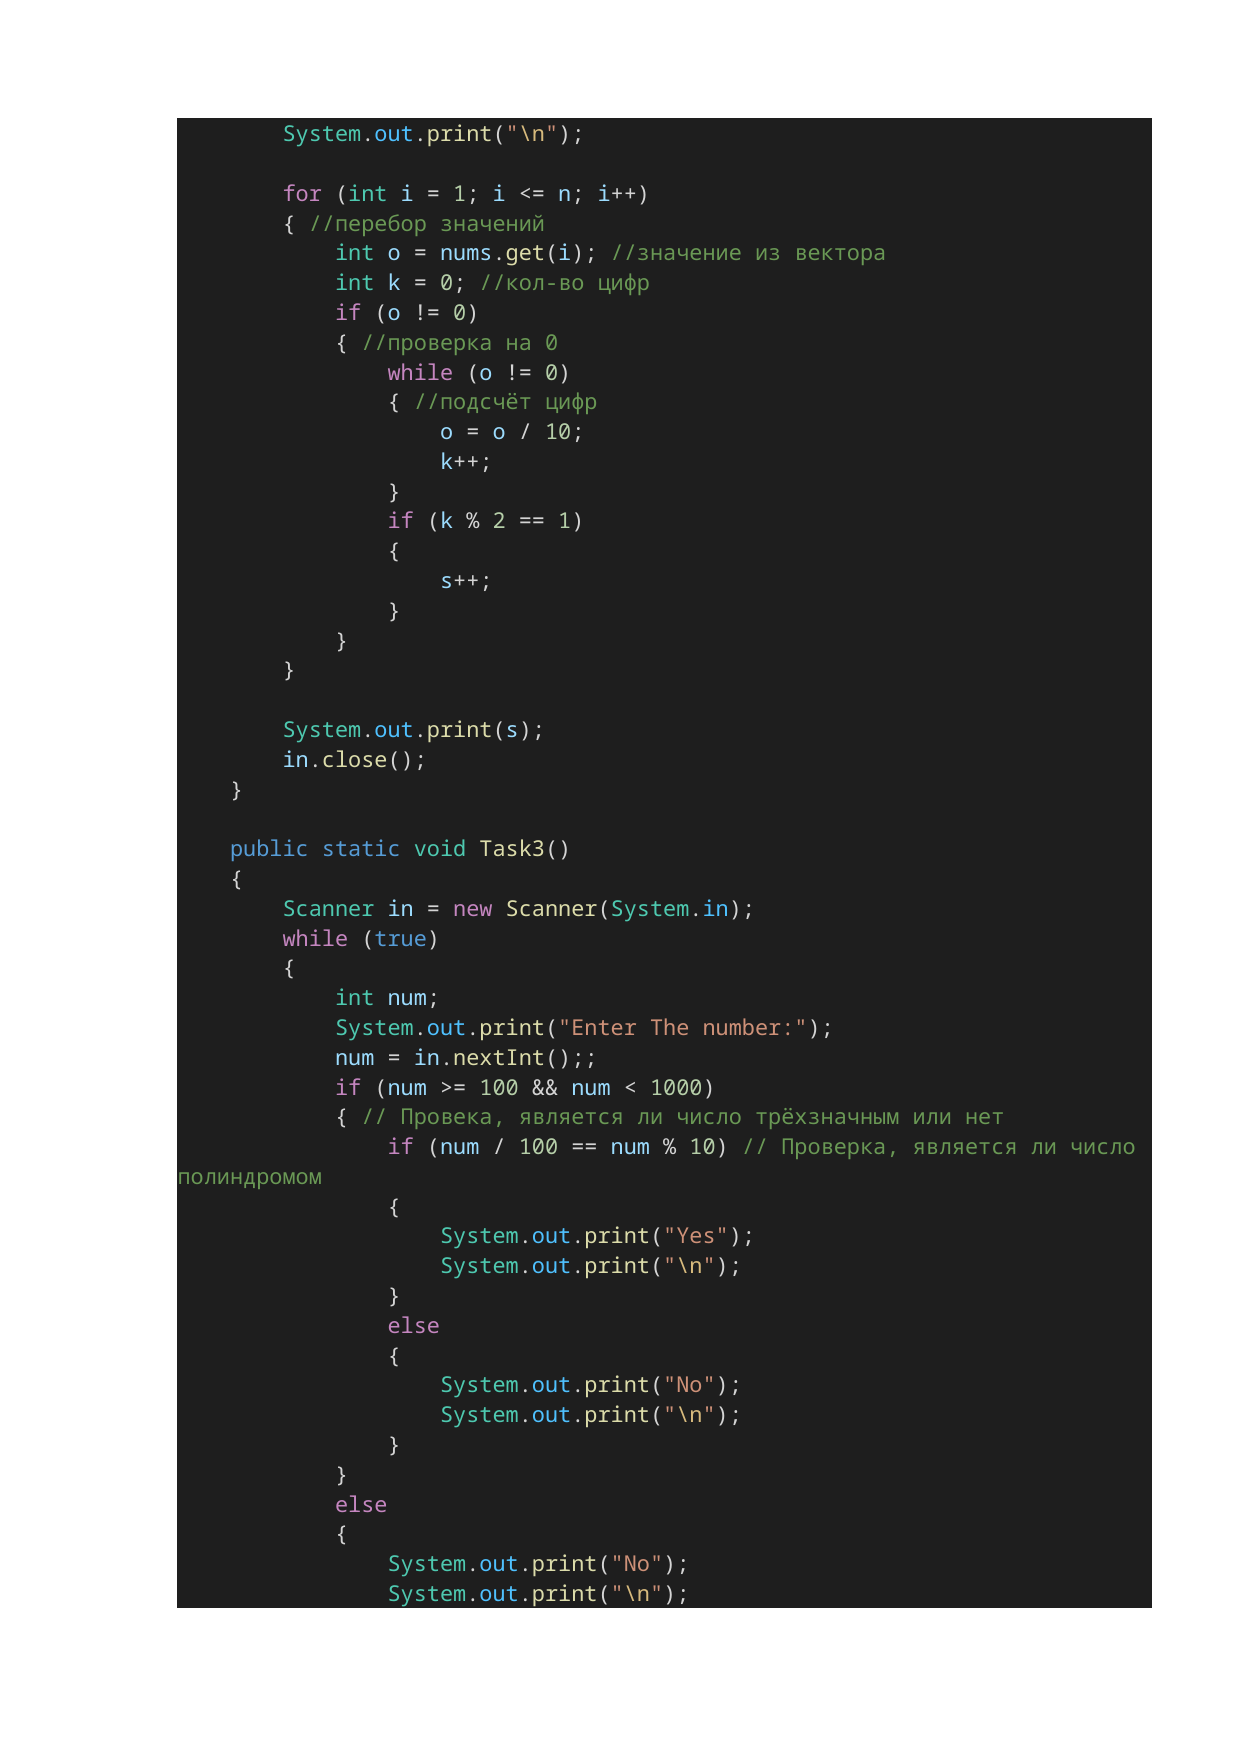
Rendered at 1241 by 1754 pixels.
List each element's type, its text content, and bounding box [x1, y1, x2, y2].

text System.out.print("\n"); [177, 1578, 1152, 1608]
text } [177, 1429, 1152, 1459]
text } [177, 476, 1152, 505]
text System.out.print(s); [177, 714, 1152, 744]
text { [177, 535, 1152, 565]
text in.close(); [177, 744, 1152, 773]
text if (o != 0) [177, 297, 1152, 327]
text while (true) [177, 922, 1152, 952]
text else [177, 1310, 1152, 1339]
text o = o / 10; [177, 416, 1152, 446]
text for (int i = 1; i <= n; i++) [177, 178, 1152, 207]
text int k = 0; //кол-во цифр [177, 267, 1152, 297]
text System.out.print("Enter The number:"); [177, 1012, 1152, 1042]
text int num; [177, 982, 1152, 1012]
text } [177, 595, 1152, 624]
text } [177, 1459, 1152, 1488]
text } [177, 624, 1152, 654]
text } [177, 1280, 1152, 1310]
text { [177, 1191, 1152, 1220]
text if (num >= 100 && num < 1000) [177, 1071, 1152, 1101]
text int o = nums.get(i); //значение из вектора [177, 237, 1152, 267]
text { //подсчёт цифр [177, 386, 1152, 416]
text { //перебор значений [177, 207, 1152, 237]
text System.out.print("Yes"); [177, 1220, 1152, 1250]
text else [177, 1488, 1152, 1518]
text Scanner in = new Scanner(System.in); [177, 893, 1152, 922]
text } [177, 654, 1152, 684]
text System.out.print("\n"); [177, 118, 1152, 148]
text num = in.nextInt();; [177, 1042, 1152, 1071]
text System.out.print("\n"); [177, 1250, 1152, 1280]
text System.out.print("No"); [177, 1548, 1152, 1578]
text public static void Task3() [177, 833, 1152, 863]
text { [177, 1518, 1152, 1548]
text System.out.print("No"); [177, 1369, 1152, 1399]
text { [177, 952, 1152, 982]
text } [177, 773, 1152, 803]
text { [177, 863, 1152, 893]
text s++; [177, 565, 1152, 595]
text { // Провека, является ли число трёхзначным или нет [177, 1101, 1152, 1131]
text { //проверка на 0 [177, 327, 1152, 356]
text System.out.print("\n"); [177, 1399, 1152, 1429]
text if (num / 100 == num % 10) // Проверка, является ли число полиндромом [177, 1131, 1152, 1191]
text { [177, 1339, 1152, 1369]
text k++; [177, 446, 1152, 476]
text while (o != 0) [177, 356, 1152, 386]
text if (k % 2 == 1) [177, 505, 1152, 535]
